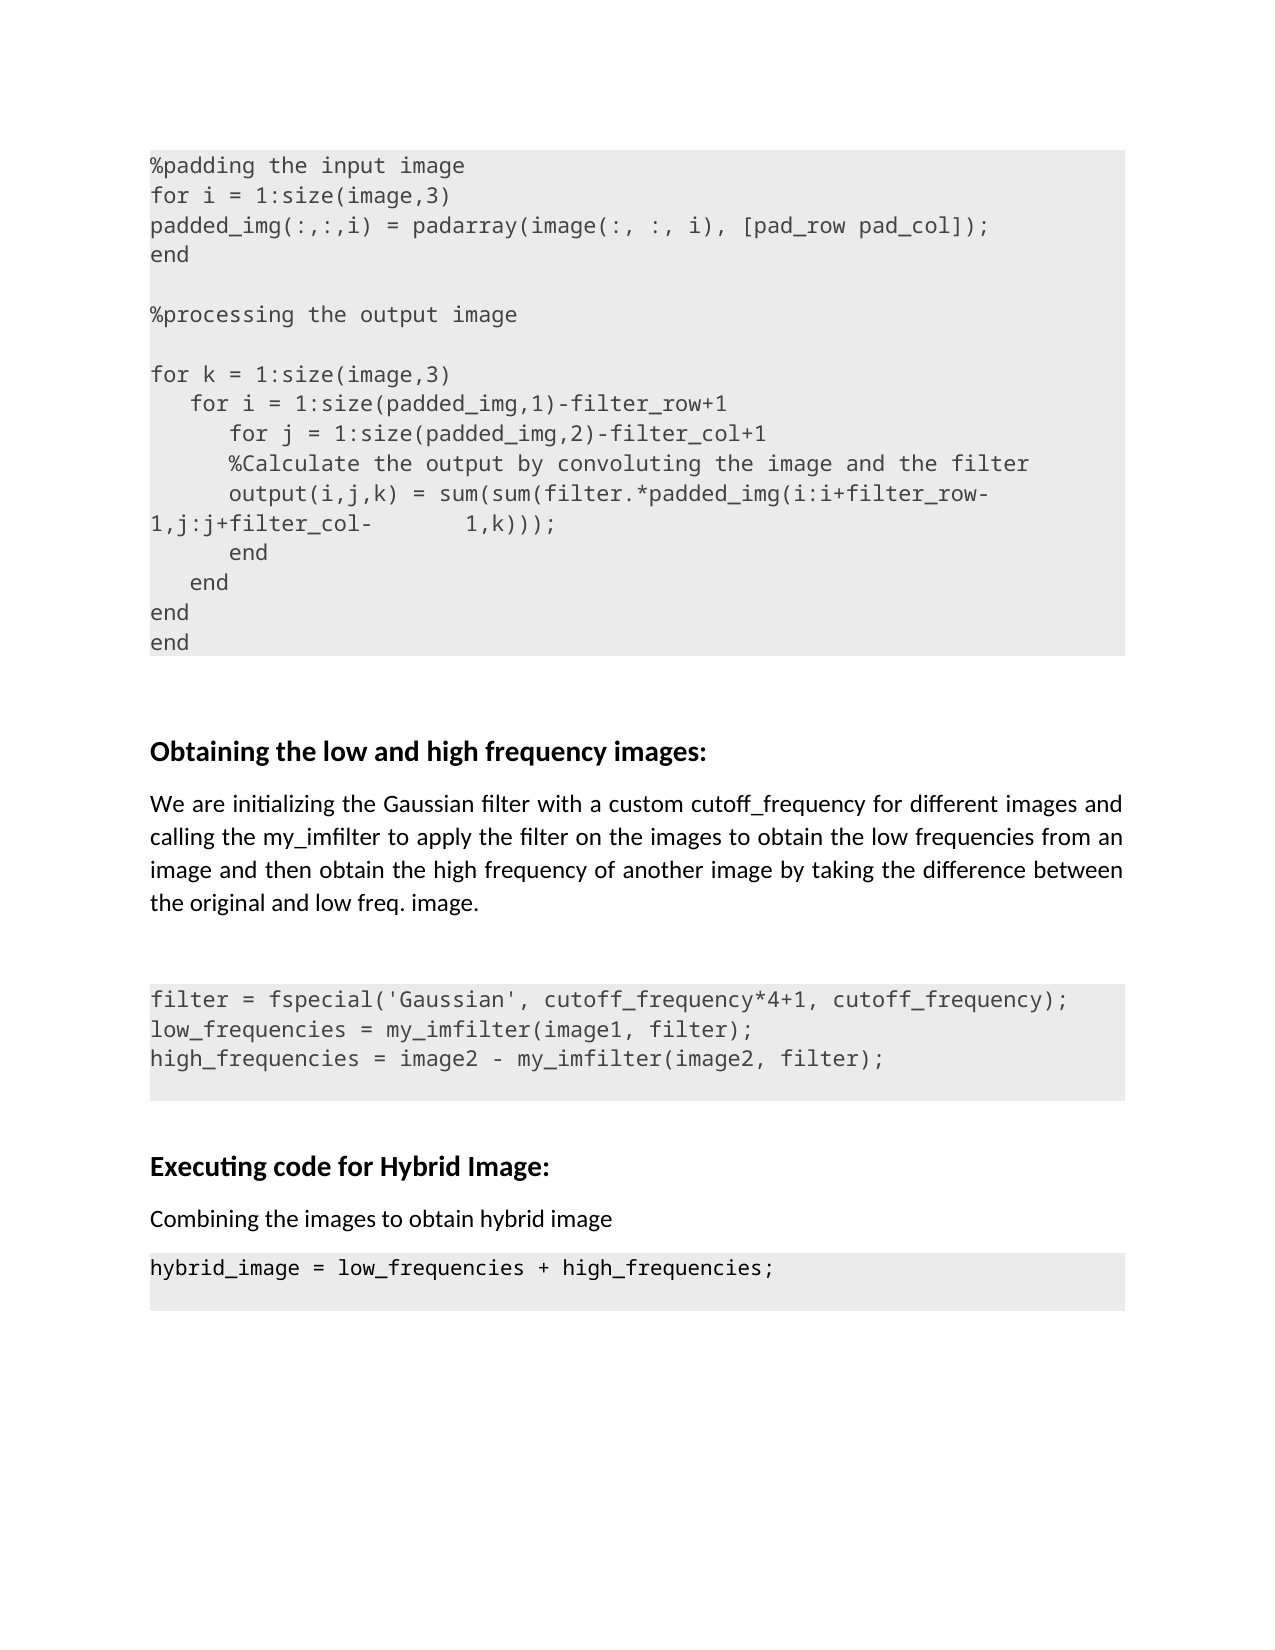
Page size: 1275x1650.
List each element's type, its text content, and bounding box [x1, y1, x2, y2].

text Combining the images to obtain hybrid image [150, 1203, 1125, 1234]
text hybrid_image = low_frequencies + high_frequencies; [150, 1253, 1125, 1281]
text Executing code for Hybrid Image: [150, 1148, 1125, 1184]
text Obtaining the low and high frequency images: [150, 733, 1125, 769]
text for k = 1:size(image,3) for i = 1:size(padded_img,1)-filter_row+1 for j = 1:size(padded_img,2)-filter_col+1 %Calculate the output by convoluting the image and the filter output(i,j,k) = sum(sum(filter.*padded_img(i:i+filter_row-1,j:j+filter_col- 1,k))); end end end end [150, 329, 1125, 656]
text filter = fspecial('Gaussian', cutoff_frequency*4+1, cutoff_frequency); low_frequencies = my_imfilter(image1, filter); [150, 984, 1125, 1043]
text %processing the output image [150, 269, 1125, 329]
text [150, 150, 1125, 269]
text high_frequencies = image2 - my_imfilter(image2, filter); [150, 1043, 1125, 1101]
text We are initializing the Gaussian filter with a custom cutoff_frequency for different images and calling the my_imfilter to apply the filter on the images to obtain the low frequencies from an image and then obtain the high frequency of another image by taking the difference between the original and low freq. image. [150, 789, 1125, 918]
